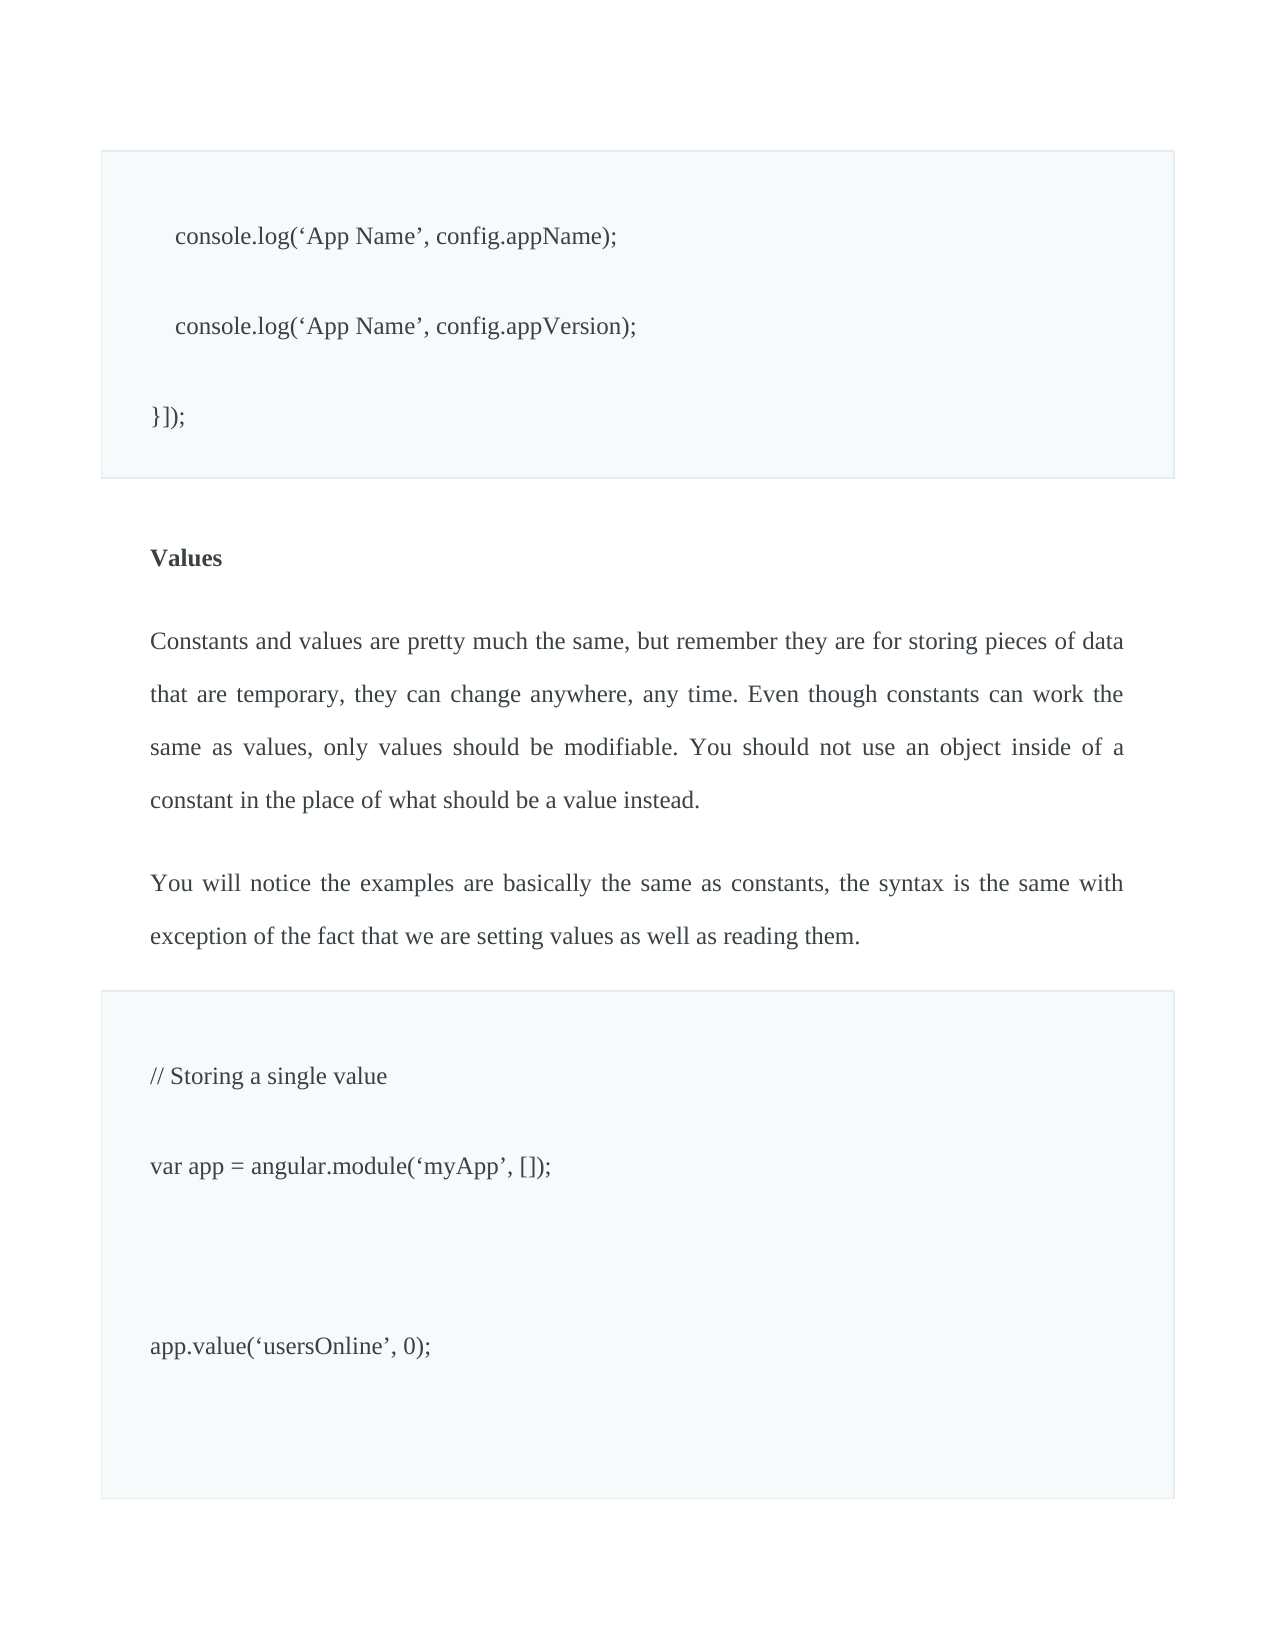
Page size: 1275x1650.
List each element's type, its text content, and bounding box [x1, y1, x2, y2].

text Values [150, 519, 1125, 572]
text }]); [102, 330, 1173, 477]
text You will notice the examples are basically the same as constants, the syntax is the same with exception of the fact that we are setting values as well as reading them. [150, 844, 1125, 950]
text var app = angular.module(‘myApp’, []); [102, 1080, 1173, 1170]
text app.value(‘usersOnline’, 0); [102, 1260, 1173, 1350]
text console.log(‘App Name’, config.appVersion); [102, 240, 1173, 330]
text Constants and values are pretty much the same, but remember they are for storing pieces of data that are temporary, they can change anywhere, any time. Even though constants can work the same as values, only values should be modifiable. You should not use an object inside of a constant in the place of what should be a value instead. [150, 602, 1125, 814]
text console.log(‘App Name’, config.appName); [102, 152, 1173, 240]
text // Storing a single value [102, 992, 1173, 1080]
